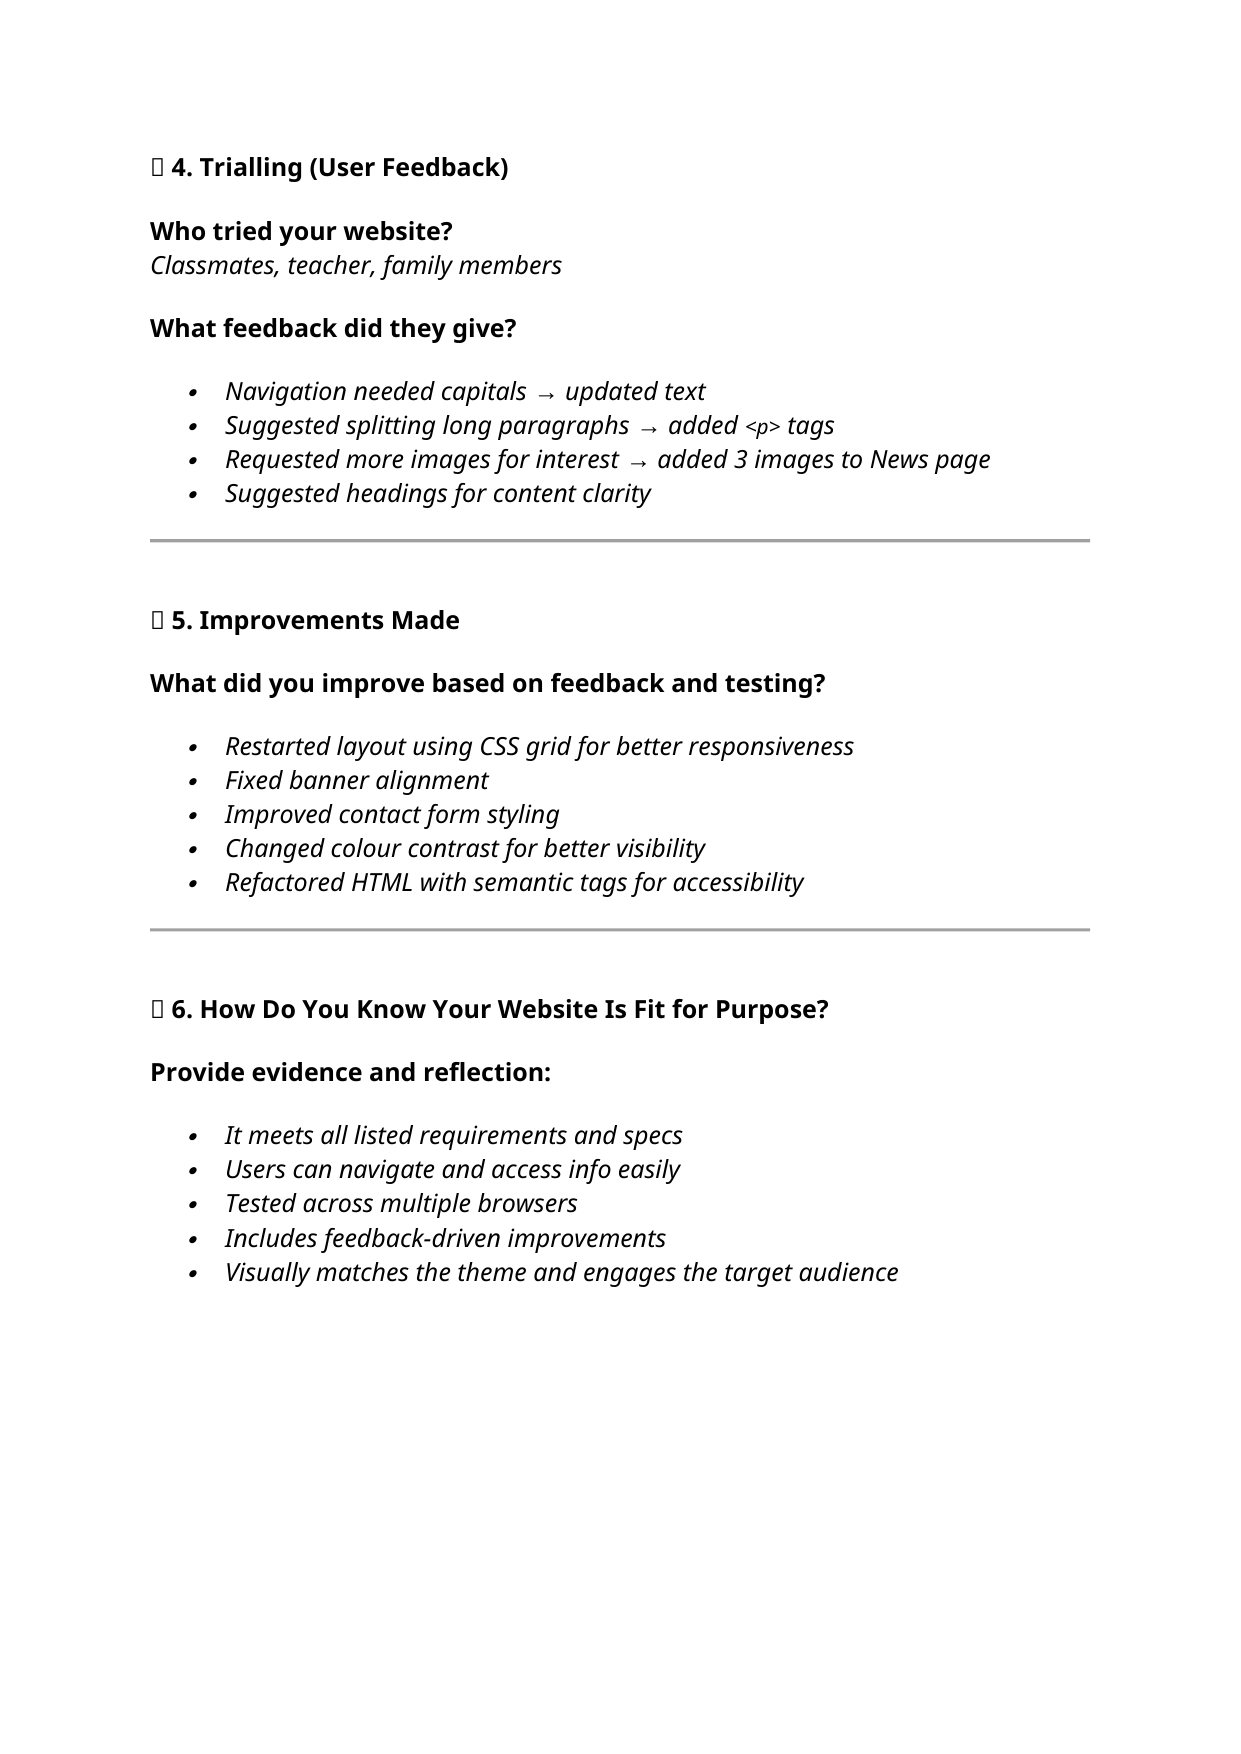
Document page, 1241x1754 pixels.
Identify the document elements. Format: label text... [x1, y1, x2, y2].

text Who tried your website? Classmates, teacher, family members [150, 213, 1090, 281]
text 🔁 4. Trialling (User Feedback) [150, 150, 1090, 184]
text 🔧 5. Improvements Made [150, 602, 1090, 636]
list Improved contact form styling [187, 797, 1090, 831]
list Changed colour contrast for better visibility [187, 831, 1090, 865]
list Restarted layout using CSS grid for better responsiveness [187, 729, 1090, 763]
list Visually matches the theme and engages the target audience [187, 1254, 1090, 1288]
text What did you improve based on feedback and testing? [150, 666, 1090, 700]
list Refactored HTML with semantic tags for accessibility [187, 865, 1090, 899]
list Includes feedback-driven improvements [187, 1220, 1090, 1254]
list It meets all listed requirements and specs [187, 1118, 1090, 1152]
list Navigation needed capitals → updated text [187, 374, 1090, 408]
text 🎯 6. How Do You Know Your Website Is Fit for Purpose? [150, 992, 1090, 1026]
list Users can navigate and access info easily [187, 1152, 1090, 1186]
list Suggested headings for content clarity [187, 476, 1090, 510]
text What feedback did they give? [150, 311, 1090, 344]
text Provide evidence and reflection: [150, 1055, 1090, 1089]
list Requested more images for interest → added 3 images to News page [187, 442, 1090, 476]
list Suggested splitting long paragraphs → added <p> tags [187, 408, 1090, 442]
list Tested across multiple browsers [187, 1186, 1090, 1220]
list Fixed banner alignment [187, 763, 1090, 797]
